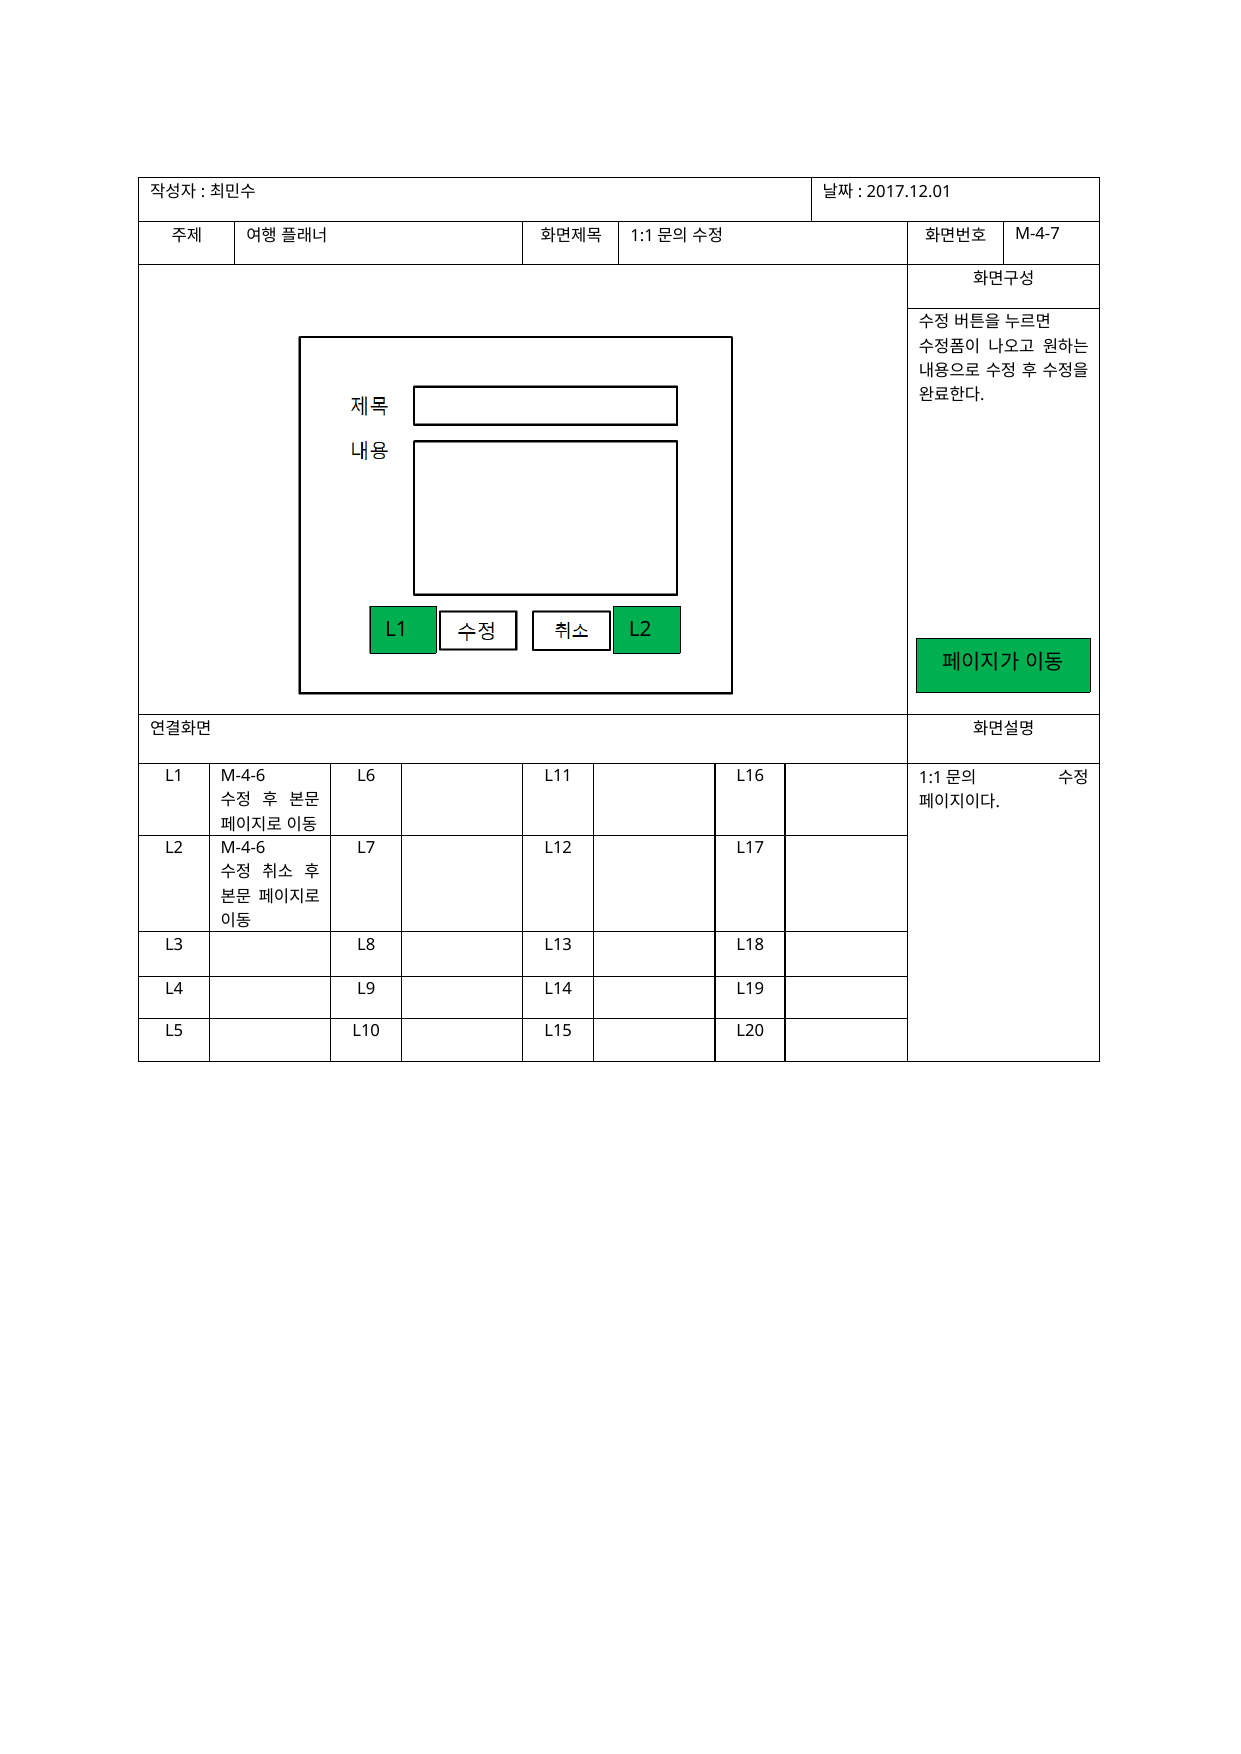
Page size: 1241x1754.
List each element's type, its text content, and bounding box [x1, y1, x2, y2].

table_cell [594, 1019, 714, 1061]
table_cell L10 [331, 1019, 401, 1061]
table_header 작성자 : 최민수 [139, 178, 811, 221]
table_cell L6 [331, 764, 401, 835]
table_cell [594, 764, 714, 835]
table_cell [786, 977, 907, 1018]
table_cell L3 [139, 932, 209, 976]
table_cell L8 [331, 932, 401, 976]
table_cell [594, 932, 714, 976]
table_cell M-4-6 수정 취소 후 본문 페이지로 이동 [210, 836, 330, 931]
table_cell 화면설명 [908, 715, 1099, 763]
table_cell L12 [523, 836, 593, 931]
table_cell 화면구성 [908, 265, 1099, 307]
table_cell L20 [716, 1019, 784, 1061]
table_cell [210, 932, 330, 976]
table_cell [594, 977, 714, 1018]
table_cell L2 [139, 836, 209, 931]
table_cell [786, 1019, 907, 1061]
table_cell L5 [139, 1019, 209, 1061]
table_cell L17 [716, 836, 784, 931]
table_cell [786, 836, 907, 931]
table_cell [786, 764, 907, 835]
table_cell L13 [523, 932, 593, 976]
table_cell [139, 265, 907, 714]
picture [274, 310, 772, 713]
table_cell [402, 932, 522, 976]
table_cell M-4-6 수정 후 본문 페이지로 이동 [210, 764, 330, 835]
table_cell [786, 932, 907, 976]
table_header 날짜 : 2017.12.01 [812, 178, 1099, 221]
table_cell [402, 764, 522, 835]
table_cell 화면제목 [523, 222, 618, 264]
table_cell L9 [331, 977, 401, 1018]
table_cell M-4-7 [1004, 222, 1099, 264]
table_cell 여행 플래너 [235, 222, 522, 264]
table_cell 수정 버튼을 누르면 수정폼이 나오고 원하는 내용으로 수정 후 수정을 완료한다. [908, 309, 1099, 714]
table_cell [402, 836, 522, 931]
table_cell L4 [139, 977, 209, 1018]
table_cell L11 [523, 764, 593, 835]
table_cell [402, 1019, 522, 1061]
table_cell 주제 [139, 222, 234, 264]
table_cell 화면번호 [908, 222, 1003, 264]
table_cell [594, 836, 714, 931]
table_cell L14 [523, 977, 593, 1018]
table_cell [210, 977, 330, 1018]
table_cell 1:1문의 수정 [619, 222, 907, 264]
table_cell 연결화면 [139, 715, 907, 763]
table_cell L18 [716, 932, 784, 976]
table_cell L1 [139, 764, 209, 835]
table_cell L7 [331, 836, 401, 931]
table_cell [402, 977, 522, 1018]
table_cell [210, 1019, 330, 1061]
table_cell L15 [523, 1019, 593, 1061]
table_cell L16 [716, 764, 784, 835]
table_cell L19 [716, 977, 784, 1018]
table_cell 1:1문의 수정 페이지이다. [908, 764, 1099, 1061]
